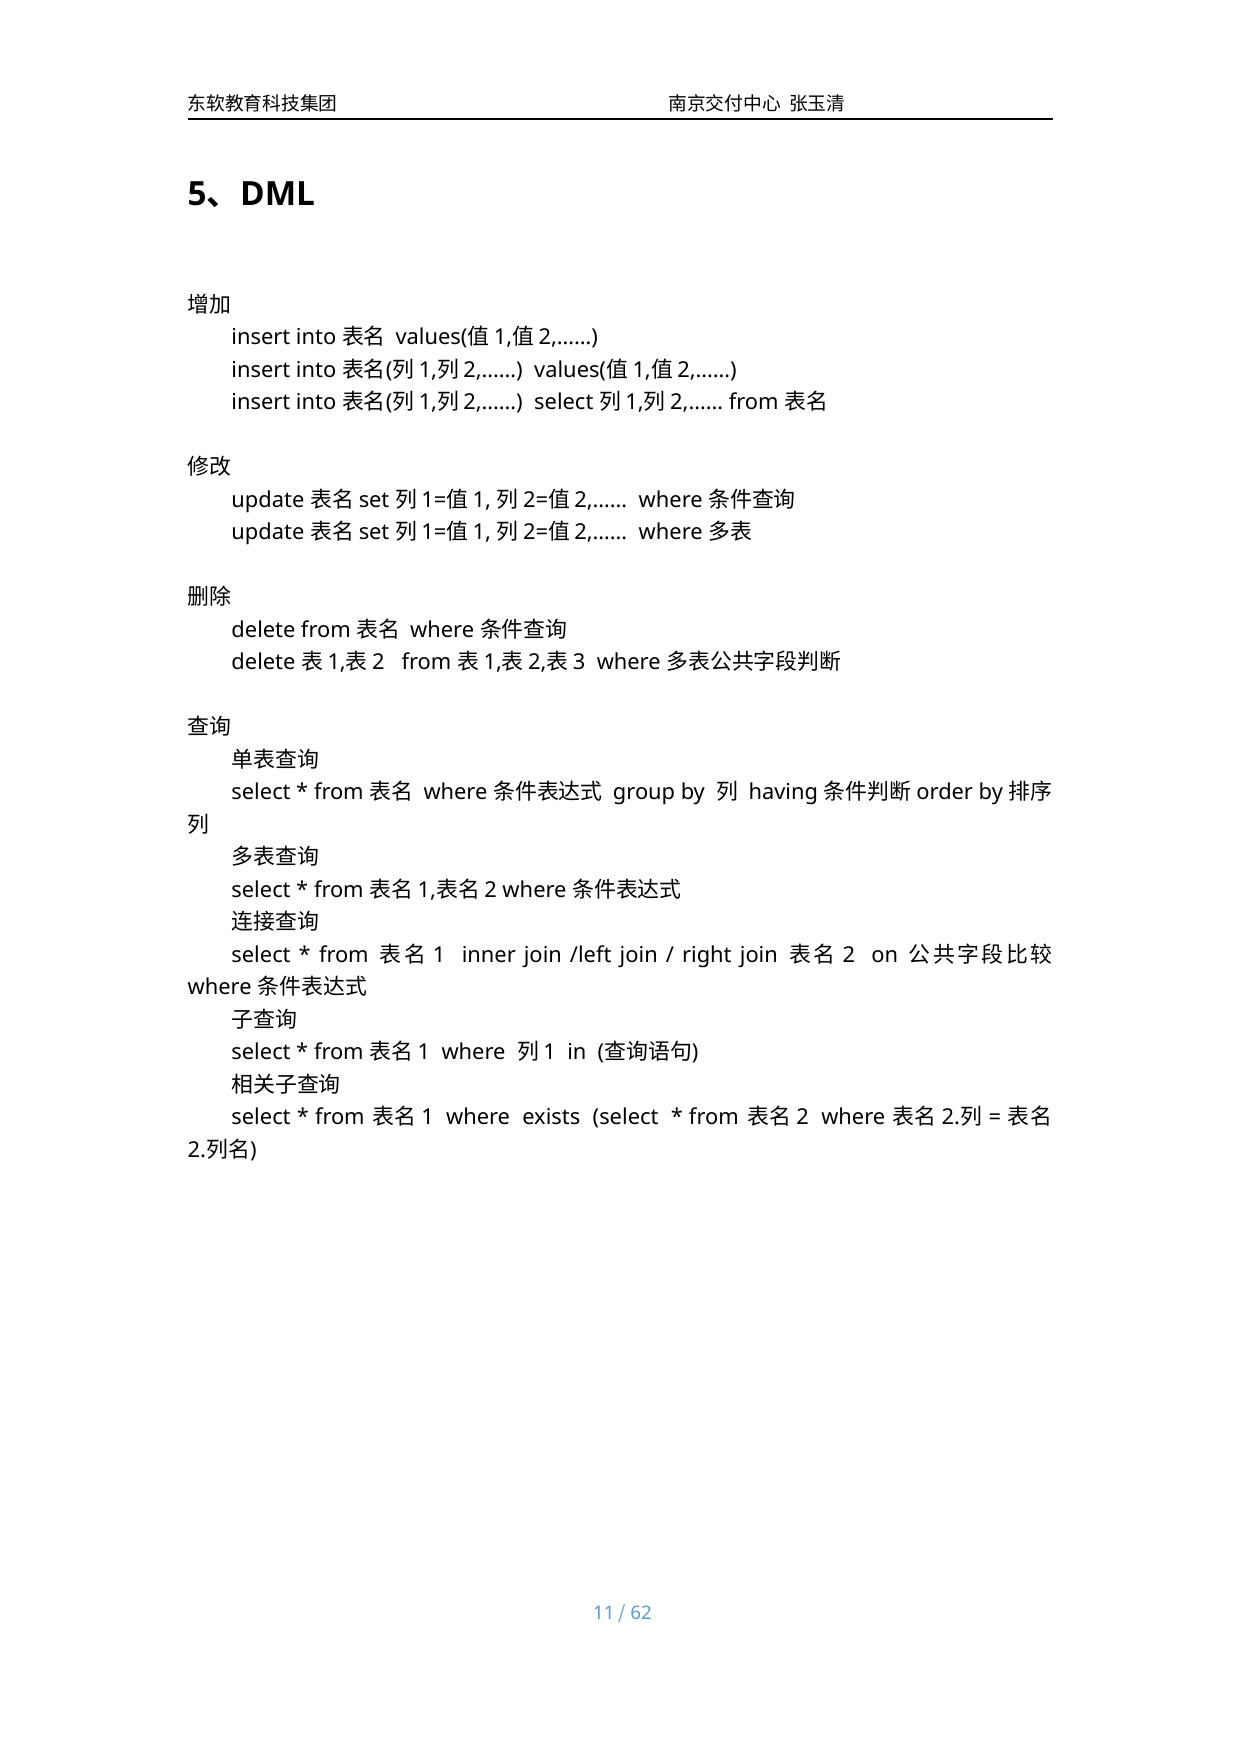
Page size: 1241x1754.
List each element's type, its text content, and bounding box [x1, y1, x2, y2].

text select * from 表名1 where 列1 in (查询语句) [187, 1034, 1053, 1066]
text insert into 表名 values(值1,值2,……) [187, 319, 1053, 351]
text 修改 [187, 449, 1053, 481]
text 增加 [187, 286, 1053, 319]
text 删除 [187, 579, 1053, 611]
text update 表名 set 列1=值1, 列2=值2,…… where 多表 [187, 514, 1053, 546]
text insert into 表名(列1,列2,……) values(值1,值2,……) [187, 351, 1053, 384]
text 单表查询 [187, 741, 1053, 774]
text select * from 表名 where 条件表达式 group by 列 having 条件判断 order by 排序列 [187, 774, 1053, 839]
text select * from 表名1 where exists (select * from 表名2 where 表名2.列 = 表名2.列名) [187, 1099, 1053, 1164]
text 连接查询 [187, 904, 1053, 936]
text 相关子查询 [187, 1066, 1053, 1099]
text select * from 表名1 inner join /left join / right join 表名2 on 公共字段比较 where 条件表达式 [187, 936, 1053, 1001]
text 子查询 [187, 1001, 1053, 1034]
subtitle 5、DML [187, 159, 1053, 224]
text delete 表1,表2 from 表1,表2,表3 where 多表公共字段判断 [187, 644, 1053, 676]
text 查询 [187, 709, 1053, 741]
text 多表查询 [187, 839, 1053, 871]
text select * from 表名1,表名2 where 条件表达式 [187, 871, 1053, 904]
text delete from 表名 where 条件查询 [187, 611, 1053, 644]
text update 表名 set 列1=值1, 列2=值2,…… where 条件查询 [187, 481, 1053, 514]
text insert into 表名(列1,列2,……) select 列1,列2,…… from 表名 [187, 384, 1053, 416]
